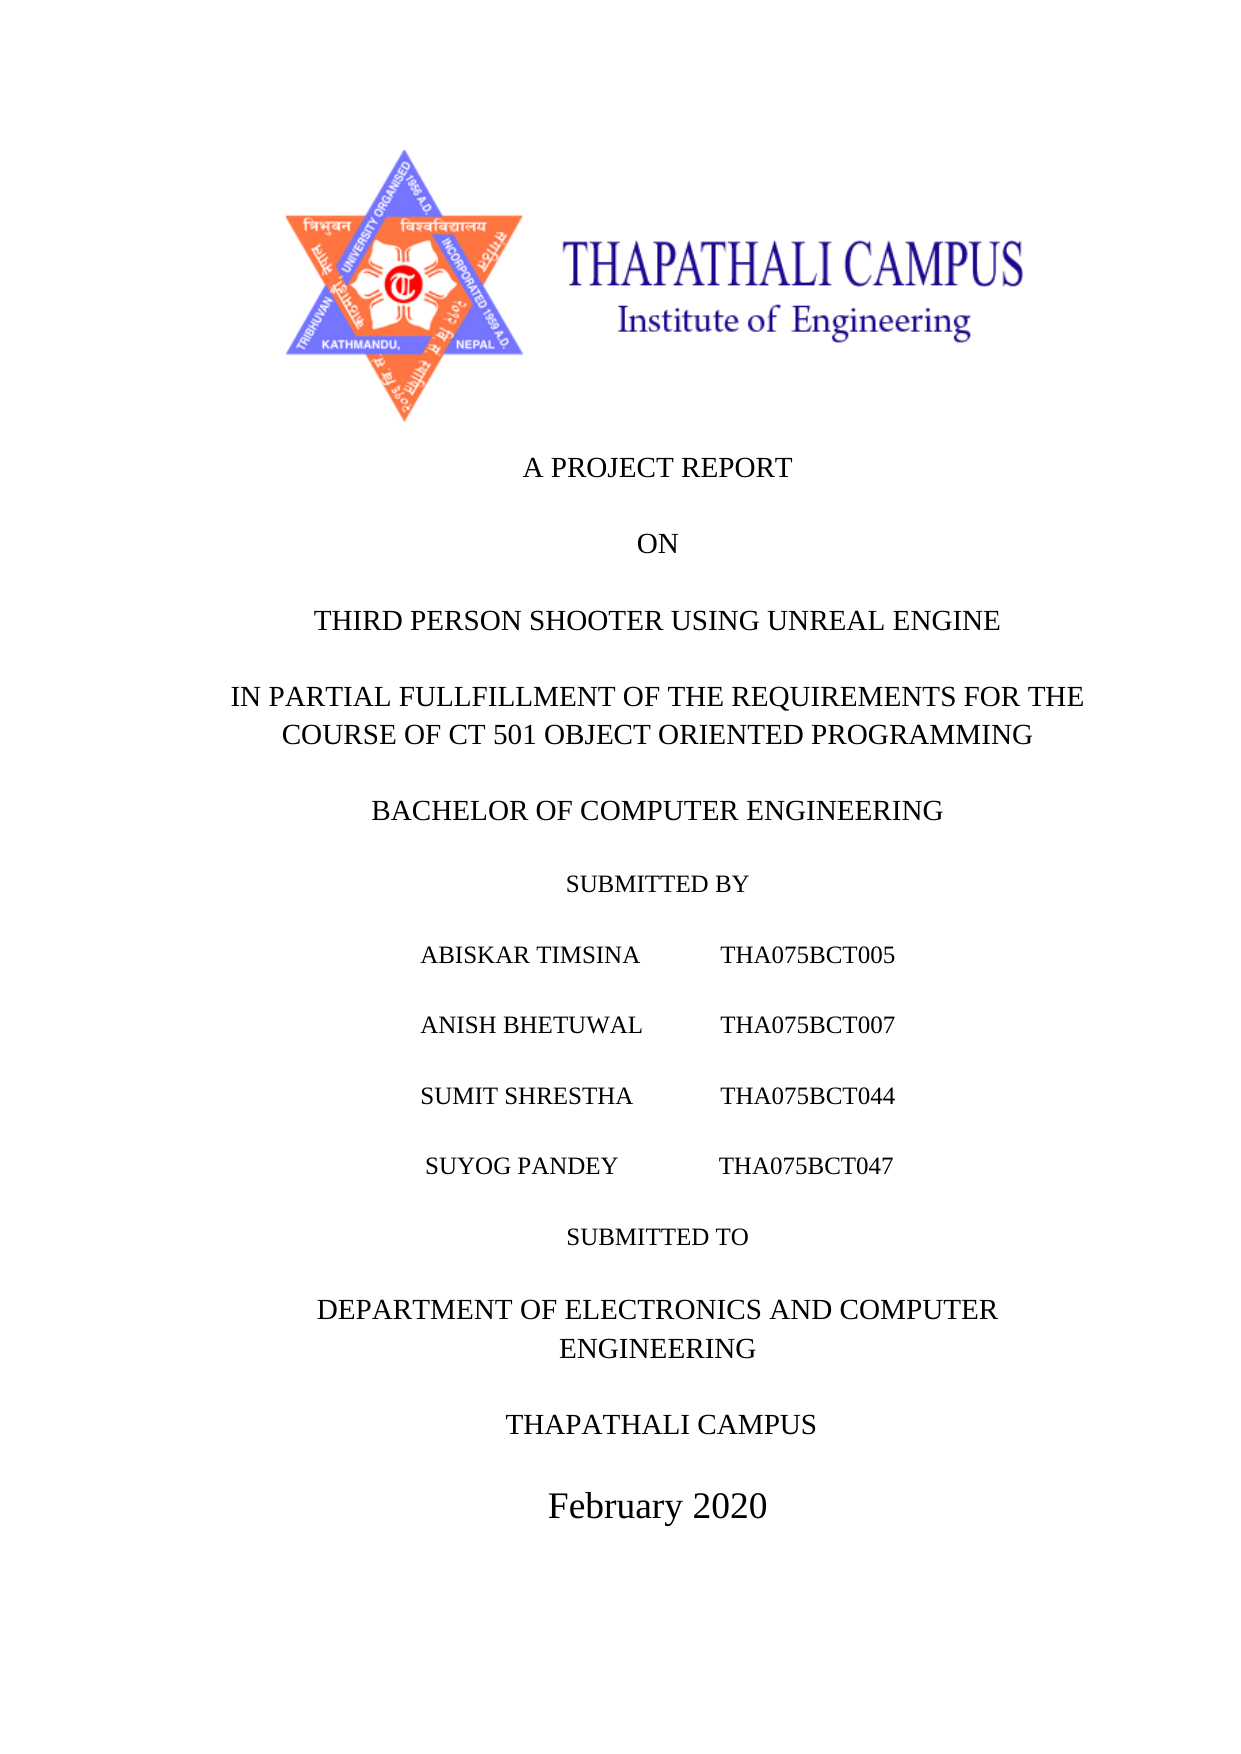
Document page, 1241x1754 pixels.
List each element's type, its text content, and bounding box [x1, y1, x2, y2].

picture [285, 150, 1030, 422]
text DEPARTMENT OF ELECTRONICS AND COMPUTER ENGINEERING [225, 1292, 1090, 1364]
text THAPATHALI CAMPUS [225, 1407, 1090, 1441]
text February 2020 [225, 1483, 1090, 1526]
text THIRD PERSON SHOOTER USING UNREAL ENGINE [225, 603, 1090, 636]
text SUBMITTED TO [225, 1222, 1090, 1251]
text BACHELOR OF COMPUTER ENGINEERING [225, 793, 1090, 827]
text SUYOG PANDEY THA075BCT047 [225, 1151, 1090, 1180]
text ON [225, 527, 1090, 560]
text ABISKAR TIMSINA THA075BCT005 [225, 940, 1090, 969]
text ANISH BHETUWAL THA075BCT007 [225, 1010, 1090, 1039]
text SUBMITTED BY [225, 869, 1090, 898]
text IN PARTIAL FULLFILLMENT OF THE REQUIREMENTS FOR THE COURSE OF CT 501 OBJECT ORIENTED PROGRAMMING [225, 679, 1090, 751]
text A PROJECT REPORT [225, 451, 1090, 484]
text SUMIT SHRESTHA THA075BCT044 [225, 1081, 1090, 1110]
